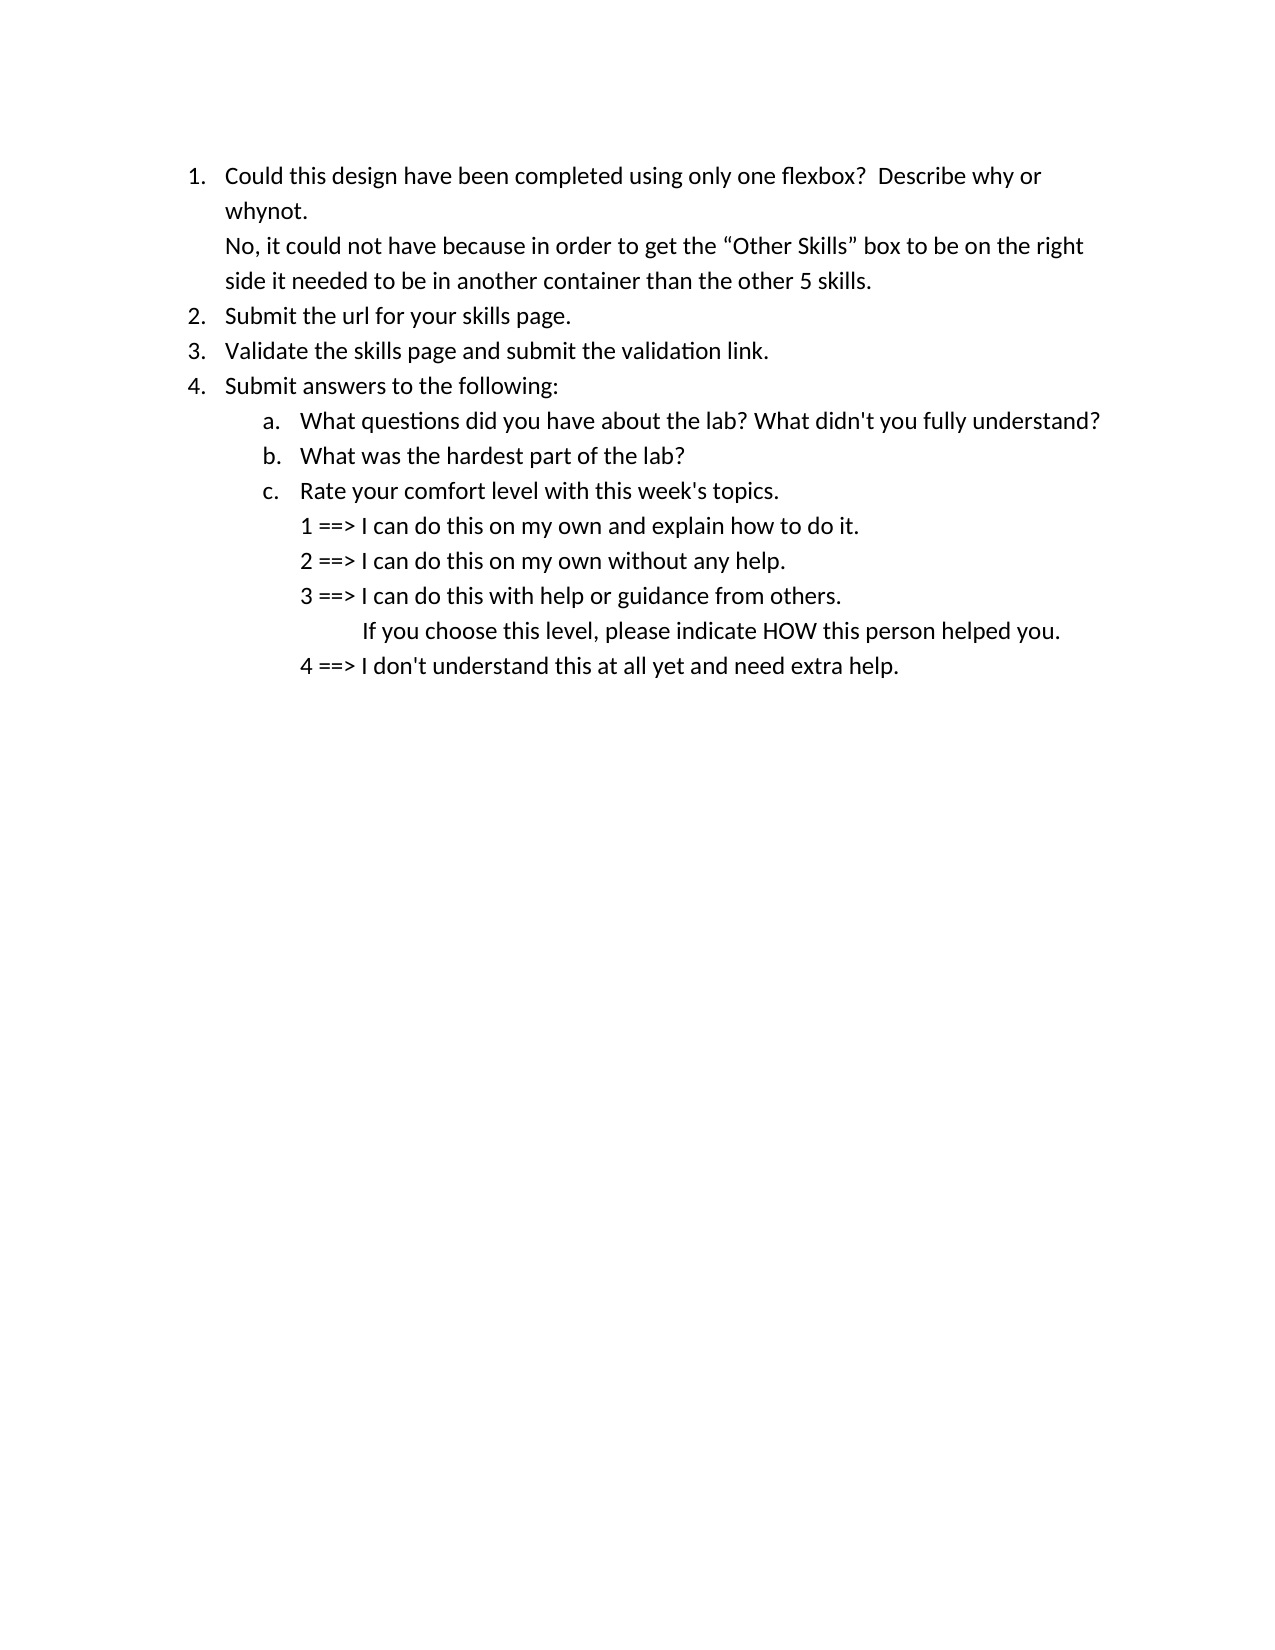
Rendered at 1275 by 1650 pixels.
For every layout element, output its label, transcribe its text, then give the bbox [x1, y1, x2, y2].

list Validate the skills page and submit the validation link. [187, 335, 1125, 366]
list Rate your comfort level with this week's topics. 1 ==> I can do this on my own and explain how to do it. 2 ==> I can do this on my own without any help. 3 ==> I can do this with help or guidance from others. If you choose this level, please indicate HOW this person helped you. 4 ==> I don't understand this at all yet and need extra help. [262, 475, 1125, 681]
list What questions did you have about the lab? What didn't you fully understand? [262, 405, 1125, 436]
list Could this design have been completed using only one flexbox? Describe why or whynot. [187, 160, 1125, 226]
list Submit the url for your skills page. [187, 300, 1125, 331]
list What was the hardest part of the lab? [262, 440, 1125, 471]
list Submit answers to the following: [187, 370, 1125, 401]
list No, it could not have because in order to get the “Other Skills” box to be on the right side it needed to be in another container than the other 5 skills. [225, 230, 1125, 296]
